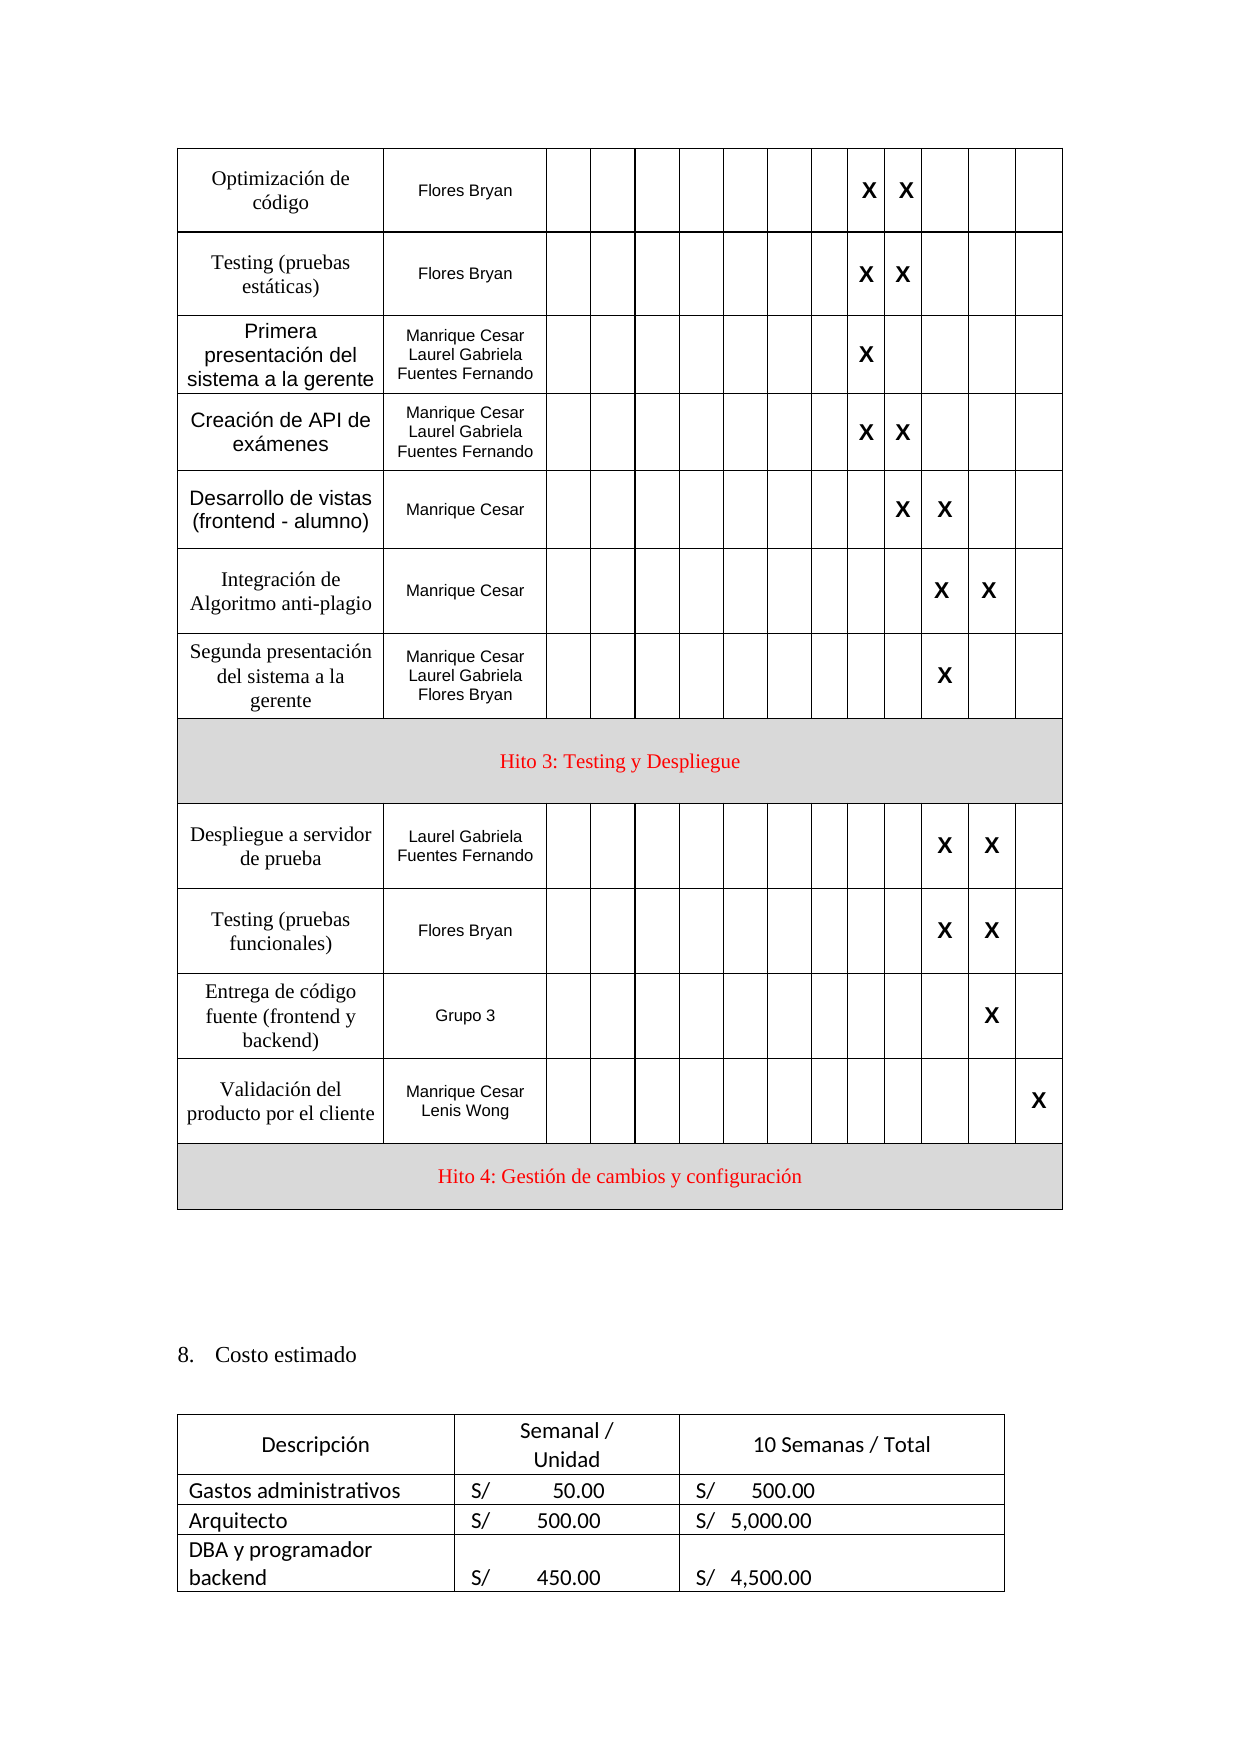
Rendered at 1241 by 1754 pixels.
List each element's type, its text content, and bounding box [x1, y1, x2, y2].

table_cell [1016, 149, 1062, 231]
table_cell [1016, 804, 1062, 888]
table_cell [768, 149, 811, 231]
table_cell [680, 804, 723, 888]
table_cell [1016, 316, 1062, 393]
table_cell [885, 974, 921, 1058]
table_cell [636, 1059, 679, 1143]
table_cell [547, 471, 590, 548]
table_cell Hito 3: Testing y Despliegue [178, 719, 1062, 803]
table_cell X [848, 394, 884, 470]
table_cell X [969, 974, 1015, 1058]
table_cell [547, 1059, 590, 1143]
table_cell [680, 634, 723, 718]
table_cell [969, 634, 1015, 718]
table_cell [768, 889, 811, 973]
table_cell [724, 974, 767, 1058]
table_cell [848, 549, 884, 633]
table_cell [636, 316, 679, 393]
table_cell [636, 233, 679, 315]
table_cell [547, 804, 590, 888]
table_cell [724, 394, 767, 470]
table_cell [812, 394, 847, 470]
table_cell [768, 974, 811, 1058]
table_cell [812, 1059, 847, 1143]
table_cell X [885, 394, 921, 470]
table_cell X [922, 804, 968, 888]
table_cell [768, 471, 811, 548]
table_cell [812, 316, 847, 393]
table_cell Segunda presentación del sistema a la gerente [178, 634, 383, 718]
table_cell X [885, 471, 921, 548]
table_cell S/ 450.00 [455, 1535, 679, 1591]
table_cell [969, 316, 1015, 393]
table_cell [547, 634, 590, 718]
table_cell [680, 974, 723, 1058]
table_cell Gastos administrativos [178, 1475, 454, 1504]
table_cell [724, 634, 767, 718]
table_cell X [848, 233, 884, 315]
table_cell [724, 804, 767, 888]
table_cell [1016, 889, 1062, 973]
table_cell [724, 889, 767, 973]
table_cell [591, 889, 634, 973]
table_cell [768, 316, 811, 393]
table_cell [1016, 233, 1062, 315]
table_cell X [922, 549, 968, 633]
table_cell X [848, 316, 884, 393]
table_cell Manrique Cesar Lenis Wong [384, 1059, 546, 1143]
table_cell X [969, 804, 1015, 888]
table_cell [680, 394, 723, 470]
table_cell [768, 634, 811, 718]
table_cell [885, 549, 921, 633]
table_cell [848, 974, 884, 1058]
table_header Semanal / Unidad [455, 1415, 679, 1474]
table_cell [848, 471, 884, 548]
table_cell [680, 471, 723, 548]
table_cell Despliegue a servidor de prueba [178, 804, 383, 888]
table_cell [547, 549, 590, 633]
table_cell [724, 1059, 767, 1143]
table_cell [812, 634, 847, 718]
table_cell [1016, 394, 1062, 470]
table_cell [636, 804, 679, 888]
table_cell [1016, 471, 1062, 548]
table_cell Validación del producto por el cliente [178, 1059, 383, 1143]
table_cell [1016, 974, 1062, 1058]
table_cell [812, 889, 847, 973]
table_cell X [885, 233, 921, 315]
table_cell [680, 316, 723, 393]
table_cell [547, 149, 590, 231]
table_cell [922, 233, 968, 315]
table_cell [885, 1059, 921, 1143]
table_cell S/ 500.00 [455, 1505, 679, 1534]
table_cell [812, 804, 847, 888]
table_cell [680, 889, 723, 973]
table_cell Manrique Cesar [384, 471, 546, 548]
table_cell [636, 634, 679, 718]
table_cell [591, 394, 634, 470]
table_cell X [922, 471, 968, 548]
table_cell [591, 316, 634, 393]
table_cell Optimización de código [178, 149, 383, 231]
table_cell X [1016, 1059, 1062, 1143]
table_cell [591, 804, 634, 888]
table_cell [591, 634, 634, 718]
table_cell Flores Bryan [384, 889, 546, 973]
table_cell Flores Bryan [384, 233, 546, 315]
table_cell [922, 316, 968, 393]
table_cell [591, 974, 634, 1058]
table_cell Manrique Cesar Laurel Gabriela Fuentes Fernando [384, 316, 546, 393]
table_cell Grupo 3 [384, 974, 546, 1058]
table_cell Laurel Gabriela Fuentes Fernando [384, 804, 546, 888]
table_cell [636, 974, 679, 1058]
table_cell S/ 5,000.00 [680, 1505, 1004, 1534]
table_cell [591, 471, 634, 548]
table_cell Desarrollo de vistas (frontend - alumno) [178, 471, 383, 548]
table_cell [591, 233, 634, 315]
table_cell [547, 316, 590, 393]
table_cell [591, 149, 634, 231]
table_cell [922, 974, 968, 1058]
table_cell [812, 233, 847, 315]
table_cell [680, 233, 723, 315]
table_cell [680, 549, 723, 633]
table_cell X [922, 634, 968, 718]
table_cell [922, 149, 968, 231]
table_cell [1016, 634, 1062, 718]
table_cell [724, 233, 767, 315]
table_cell [724, 149, 767, 231]
table_header 10 Semanas / Total [680, 1415, 1004, 1474]
table_cell S/ 500.00 [680, 1475, 1004, 1504]
table_cell [922, 1059, 968, 1143]
table_cell [848, 634, 884, 718]
table_cell [591, 549, 634, 633]
table_cell S/ 4,500.00 [680, 1535, 1004, 1591]
table_header Descripción [178, 1415, 454, 1474]
table_cell [591, 1059, 634, 1143]
table_cell [1016, 549, 1062, 633]
table_cell [724, 316, 767, 393]
table_cell Primera presentación del sistema a la gerente [178, 316, 383, 393]
table_cell X [848, 149, 884, 231]
table_cell [969, 149, 1015, 231]
table_cell Testing (pruebas estáticas) [178, 233, 383, 315]
table_cell [848, 804, 884, 888]
table_cell [547, 394, 590, 470]
table_cell [885, 804, 921, 888]
table_cell [885, 889, 921, 973]
table_cell Manrique Cesar [384, 549, 546, 633]
table_cell [724, 549, 767, 633]
table_cell [969, 471, 1015, 548]
table_cell [768, 804, 811, 888]
table_cell [768, 549, 811, 633]
table_cell [812, 549, 847, 633]
table_cell [636, 549, 679, 633]
table_cell [812, 149, 847, 231]
table_cell [680, 149, 723, 231]
table_cell [969, 1059, 1015, 1143]
table_cell [768, 1059, 811, 1143]
table_cell Hito 4: Gestión de cambios y configuración [178, 1144, 1062, 1209]
table_cell Entrega de código fuente (frontend y backend) [178, 974, 383, 1058]
table_cell Manrique Cesar Laurel Gabriela Flores Bryan [384, 634, 546, 718]
table_cell [885, 316, 921, 393]
table_cell Integración de Algoritmo anti-plagio [178, 549, 383, 633]
table_cell Manrique Cesar Laurel Gabriela Fuentes Fernando [384, 394, 546, 470]
table_cell Flores Bryan [384, 149, 546, 231]
table_cell [768, 233, 811, 315]
table_cell [547, 889, 590, 973]
table_cell [812, 471, 847, 548]
table_cell [636, 149, 679, 231]
table_cell [636, 394, 679, 470]
table_cell X [885, 149, 921, 231]
table_cell [768, 394, 811, 470]
table_cell [848, 1059, 884, 1143]
table_cell [885, 634, 921, 718]
table_cell DBA y programador backend [178, 1535, 454, 1591]
table_cell X [922, 889, 968, 973]
table_cell [636, 471, 679, 548]
table_cell [724, 471, 767, 548]
table_cell [848, 889, 884, 973]
table_cell Arquitecto [178, 1505, 454, 1534]
list Costo estimado [177, 1341, 1063, 1367]
table_cell [547, 974, 590, 1058]
table_cell [636, 889, 679, 973]
table_cell X [969, 889, 1015, 973]
table_cell [547, 233, 590, 315]
table_cell [812, 974, 847, 1058]
table_cell [922, 394, 968, 470]
table_cell Testing (pruebas funcionales) [178, 889, 383, 973]
table_cell [680, 1059, 723, 1143]
table_cell S/ 50.00 [455, 1475, 679, 1504]
table_cell [969, 233, 1015, 315]
table_cell Creación de API de exámenes [178, 394, 383, 470]
table_cell [969, 394, 1015, 470]
table_cell X [969, 549, 1015, 633]
